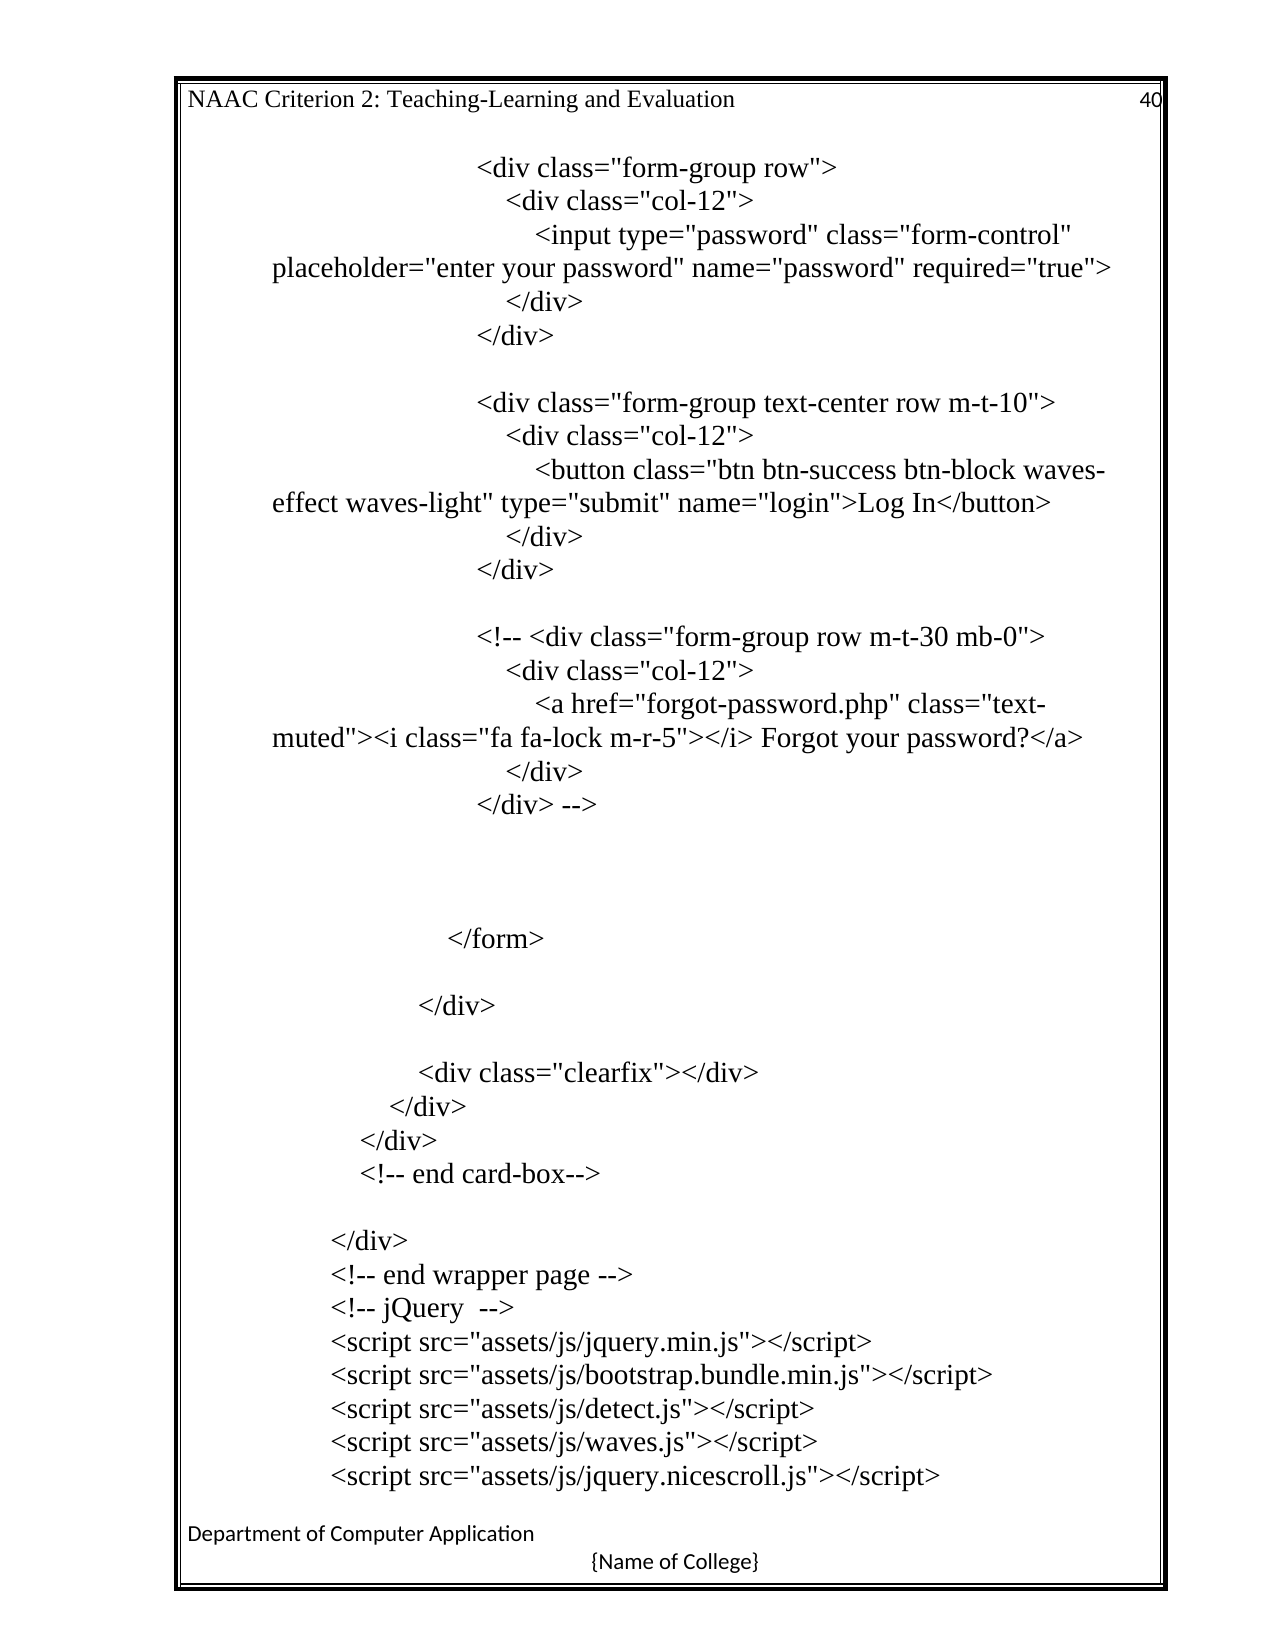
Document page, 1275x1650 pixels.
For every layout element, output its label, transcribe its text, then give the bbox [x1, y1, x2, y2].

text <script src="assets/js/jquery.nicescroll.js"></script> [272, 1458, 1153, 1492]
text </div> [272, 284, 1153, 318]
text <input type="password" class="form-control" placeholder="enter your password" name="password" required="true"> [272, 217, 1153, 284]
text <a href="forgot-password.php" class="text-muted"><i class="fa fa-lock m-r-5"></i> Forgot your password?</a> [272, 687, 1153, 754]
text <button class="btn btn-success btn-block waves-effect waves-light" type="submit" name="login">Log In</button> [272, 452, 1153, 519]
text </div> [272, 1089, 1153, 1123]
text </div> [272, 988, 1153, 1022]
text <script src="assets/js/bootstrap.bundle.min.js"></script> [272, 1357, 1153, 1391]
text <script src="assets/js/jquery.min.js"></script> [272, 1324, 1153, 1357]
text <div class="clearfix"></div> [272, 1056, 1153, 1089]
text </div> [272, 318, 1153, 351]
text <div class="form-group row"> [272, 150, 1153, 183]
text </div> [272, 754, 1153, 787]
text <div class="col-12"> [272, 418, 1153, 452]
text </div> --> [272, 787, 1153, 821]
text </div> [272, 519, 1153, 552]
text </div> [272, 1123, 1153, 1156]
text </form> [272, 921, 1153, 955]
text <div class="col-12"> [272, 653, 1153, 687]
text <script src="assets/js/waves.js"></script> [272, 1424, 1153, 1458]
text <script src="assets/js/detect.js"></script> [272, 1391, 1153, 1424]
text <div class="col-12"> [272, 183, 1153, 217]
text <!-- end card-box--> [272, 1156, 1153, 1190]
text </div> [272, 1223, 1153, 1257]
text </div> [272, 552, 1153, 586]
text <!-- jQuery --> [272, 1290, 1153, 1324]
text <!-- end wrapper page --> [272, 1257, 1153, 1290]
text <div class="form-group text-center row m-t-10"> [272, 385, 1153, 418]
text <!-- <div class="form-group row m-t-30 mb-0"> [272, 619, 1153, 653]
